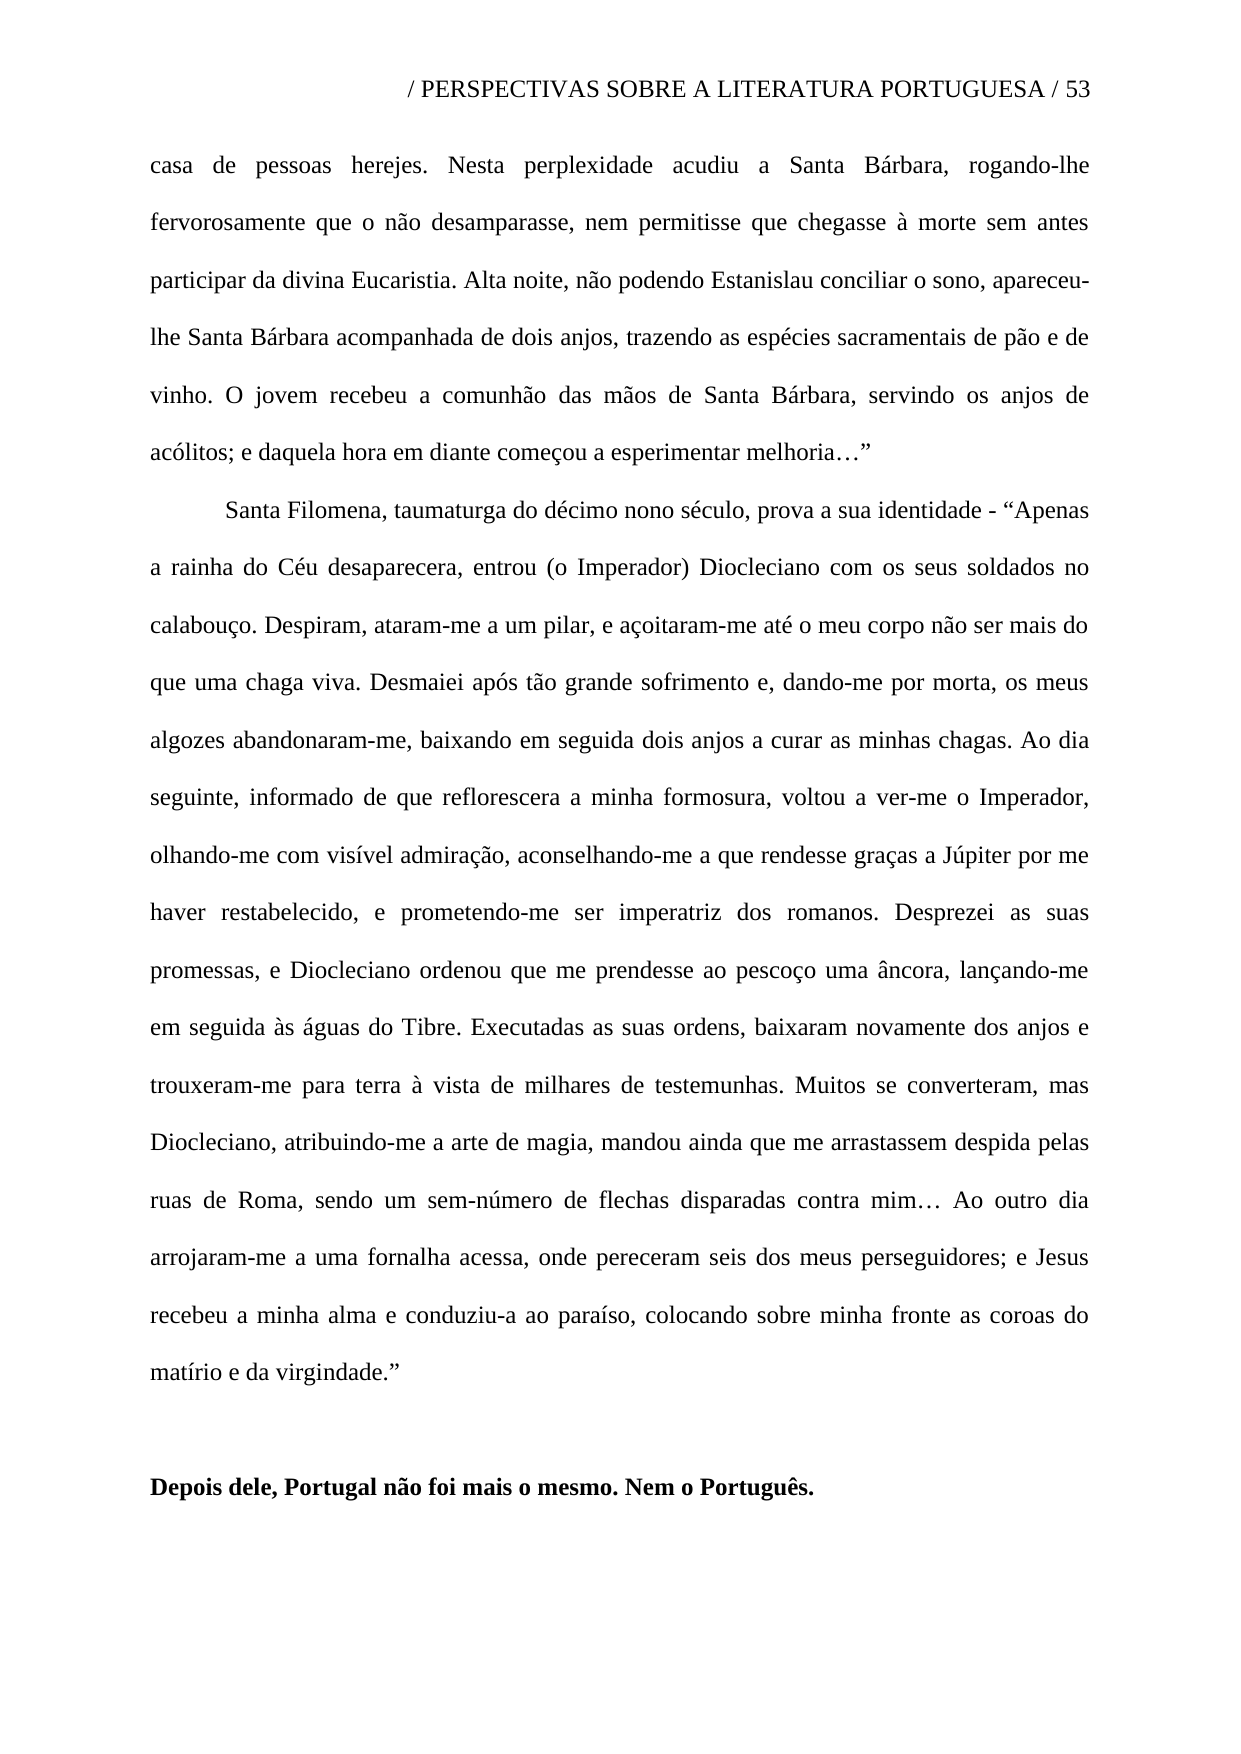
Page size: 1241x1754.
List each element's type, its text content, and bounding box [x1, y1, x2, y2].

text Santa Filomena, taumaturga do décimo nono século, prova a sua identidade - “Apenas a rainha do Céu desaparecera, entrou (o Imperador) Diocleciano com os seus soldados no calabouço. Despiram, ataram-me a um pilar, e açoitaram-me até o meu corpo não ser mais do que uma chaga viva. Desmaiei após tão grande sofrimento e, dando-me por morta, os meus algozes abandonaram-me, baixando em seguida dois anjos a curar as minhas chagas. Ao dia seguinte, informado de que reflorescera a minha formosura, voltou a ver-me o Imperador, olhando-me com visível admiração, aconselhando-me a que rendesse graças a Júpiter por me haver restabelecido, e prometendo-me ser imperatriz dos romanos. Desprezei as suas promessas, e Diocleciano ordenou que me prendesse ao pescoço uma âncora, lançando-me em seguida às águas do Tibre. Executadas as suas ordens, baixaram novamente dos anjos e trouxeram-me para terra à vista de milhares de testemunhas. Muitos se converteram, mas Diocleciano, atribuindo-me a arte de magia, mandou ainda que me arrastassem despida pelas ruas de Roma, sendo um sem-número de flechas disparadas contra mim… Ao outro dia arrojaram-me a uma fornalha acessa, onde pereceram seis dos meus perseguidores; e Jesus recebeu a minha alma e conduziu-a ao paraíso, colocando sobre minha fronte as coroas do matírio e da virgindade.” [150, 495, 1090, 1386]
text Depois dele, Portugal não foi mais o mesmo. Nem o Português. [150, 1472, 1090, 1500]
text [150, 150, 1090, 466]
